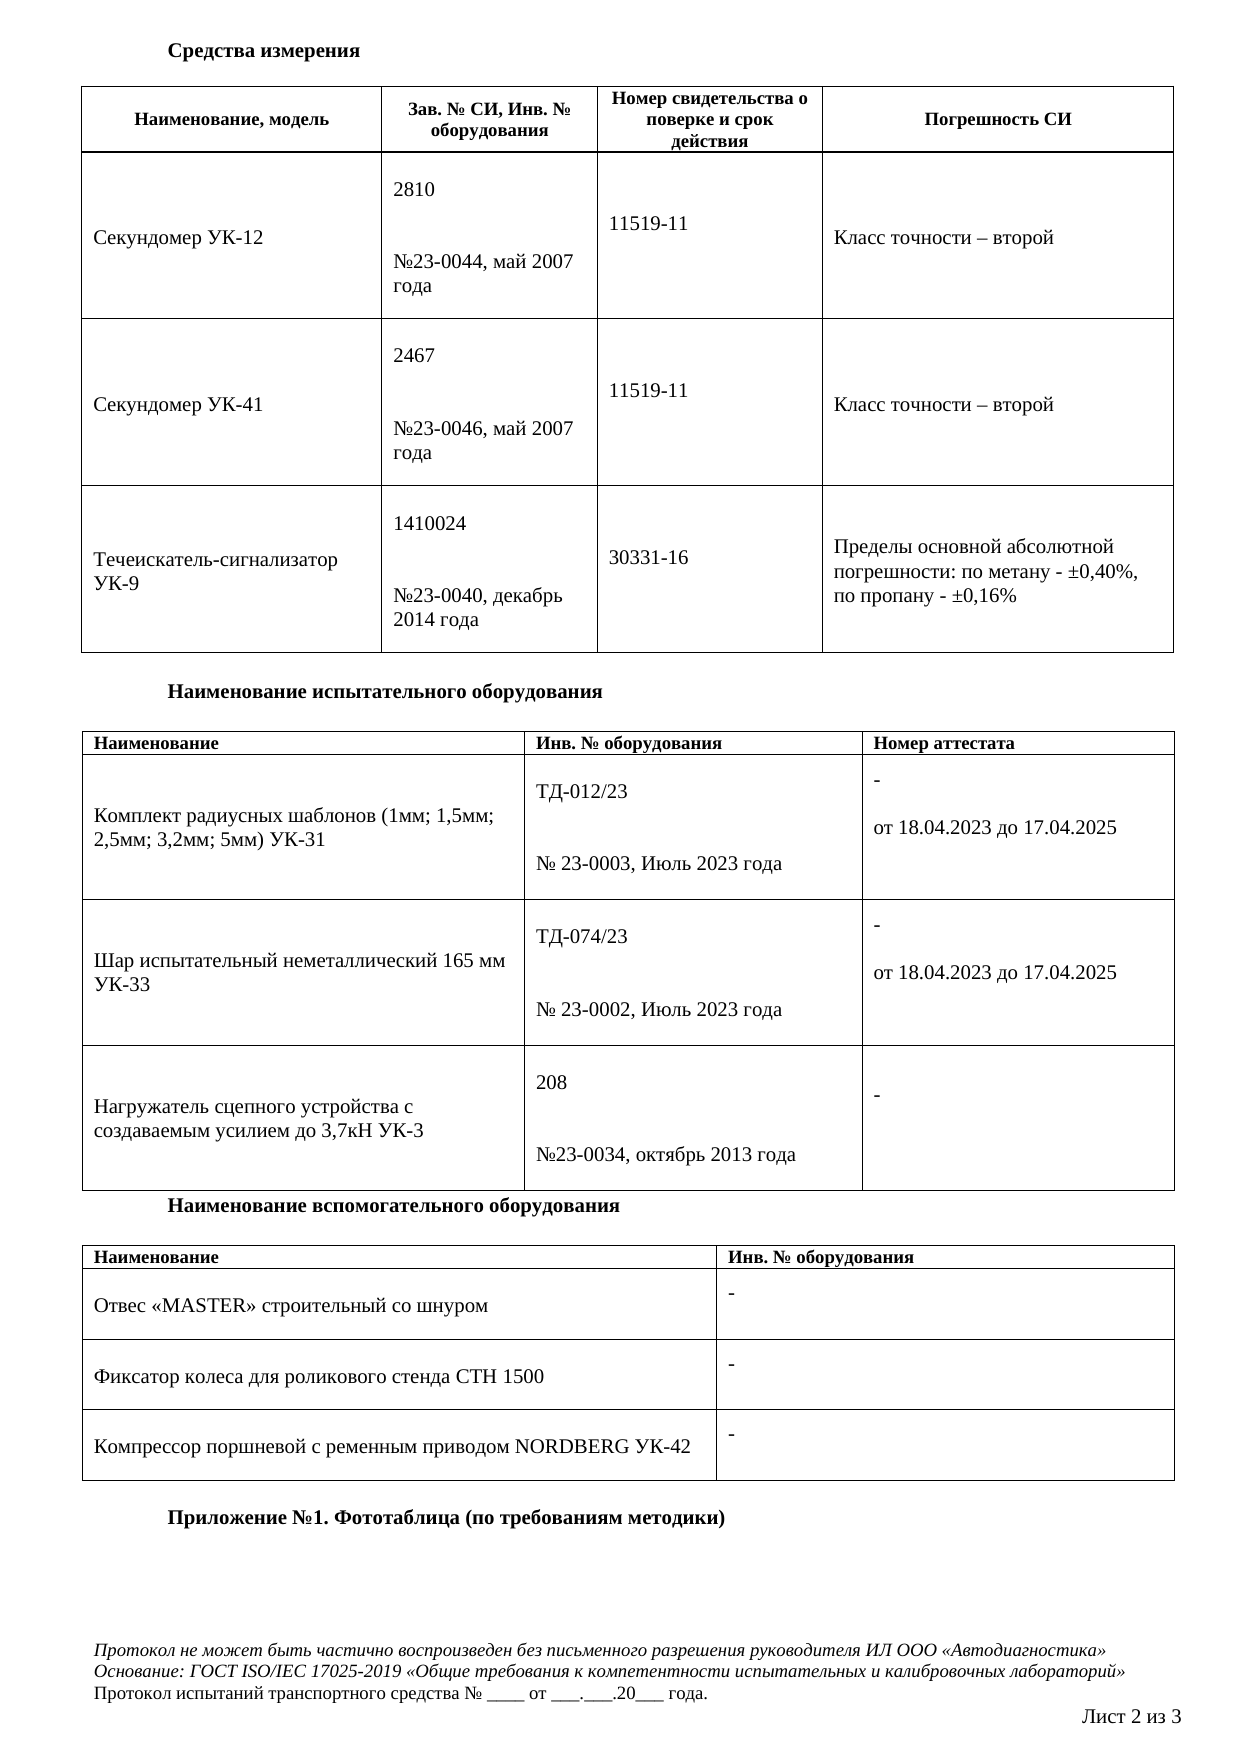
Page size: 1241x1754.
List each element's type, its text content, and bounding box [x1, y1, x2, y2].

table_cell - от 18.04.2023 до 17.04.2025 [863, 755, 1174, 899]
table_cell - от 18.04.2023 до 17.04.2025 [863, 900, 1174, 1044]
table_cell - [717, 1340, 1174, 1409]
table_header Номер свидетельства о поверке и срок действия [598, 87, 822, 151]
table_cell - [717, 1410, 1174, 1480]
table_cell - [863, 1046, 1174, 1190]
table_cell Нагружатель сцепного устройства с создаваемым усилием до 3,7кН УК-3 [83, 1046, 524, 1190]
table_cell 11519-11 [598, 153, 822, 318]
table_header Наименование, модель [82, 87, 381, 151]
text Наименование вспомогательного оборудования [94, 1193, 1181, 1217]
table_cell 11519-11 [598, 319, 822, 485]
table_header Инв. № оборудования [717, 1246, 1174, 1268]
table_cell ТД-012/23 № 23-0003, Июль 2023 года [525, 755, 862, 899]
table_cell 2467 №23-0046, май 2007 года [382, 319, 597, 485]
table_cell ТД-074/23 № 23-0002, Июль 2023 года [525, 900, 862, 1044]
table_cell 1410024 №23-0040, декабрь 2014 года [382, 486, 597, 652]
table_header Наименование [83, 1246, 716, 1268]
table_cell 30331-16 [598, 486, 822, 652]
table_header Погрешность СИ [823, 87, 1173, 151]
table_cell - [717, 1269, 1174, 1339]
text Средства измерения [94, 37, 1181, 62]
table_cell Шар испытательный неметаллический 165 мм УК-33 [83, 900, 524, 1044]
table_cell Фиксатор колеса для роликового стенда СТН 1500 [83, 1340, 716, 1409]
table_cell Компрессор поршневой с ременным приводом NORDBERG УК-42 [83, 1410, 716, 1480]
table_cell Отвес «MASTER» строительный со шнуром [83, 1269, 716, 1339]
table_cell 2810 №23-0044, май 2007 года [382, 153, 597, 318]
text Приложение №1. Фототаблица (по требованиям методики) [94, 1505, 1122, 1529]
table_header Зав. № СИ, Инв. № оборудования [382, 87, 597, 151]
table_cell Класс точности – второй [823, 319, 1173, 485]
table_cell Секундомер УК-12 [82, 153, 381, 318]
table_cell 208 №23-0034, октябрь 2013 года [525, 1046, 862, 1190]
table_cell Пределы основной абсолютной погрешности: по метану - ±0,40%, по пропану - ±0,16% [823, 486, 1173, 652]
table_cell Класс точности – второй [823, 153, 1173, 318]
table_cell Комплект радиусных шаблонов (1мм; 1,5мм; 2,5мм; 3,2мм; 5мм) УК-31 [83, 755, 524, 899]
table_header Наименование [83, 732, 524, 754]
table_header Инв. № оборудования [525, 732, 862, 754]
table_cell Секундомер УК-41 [82, 319, 381, 485]
table_cell Течеискатель-сигнализатор УК-9 [82, 486, 381, 652]
table_header Номер аттестата [863, 732, 1174, 754]
text Наименование испытательного оборудования [94, 679, 1181, 703]
